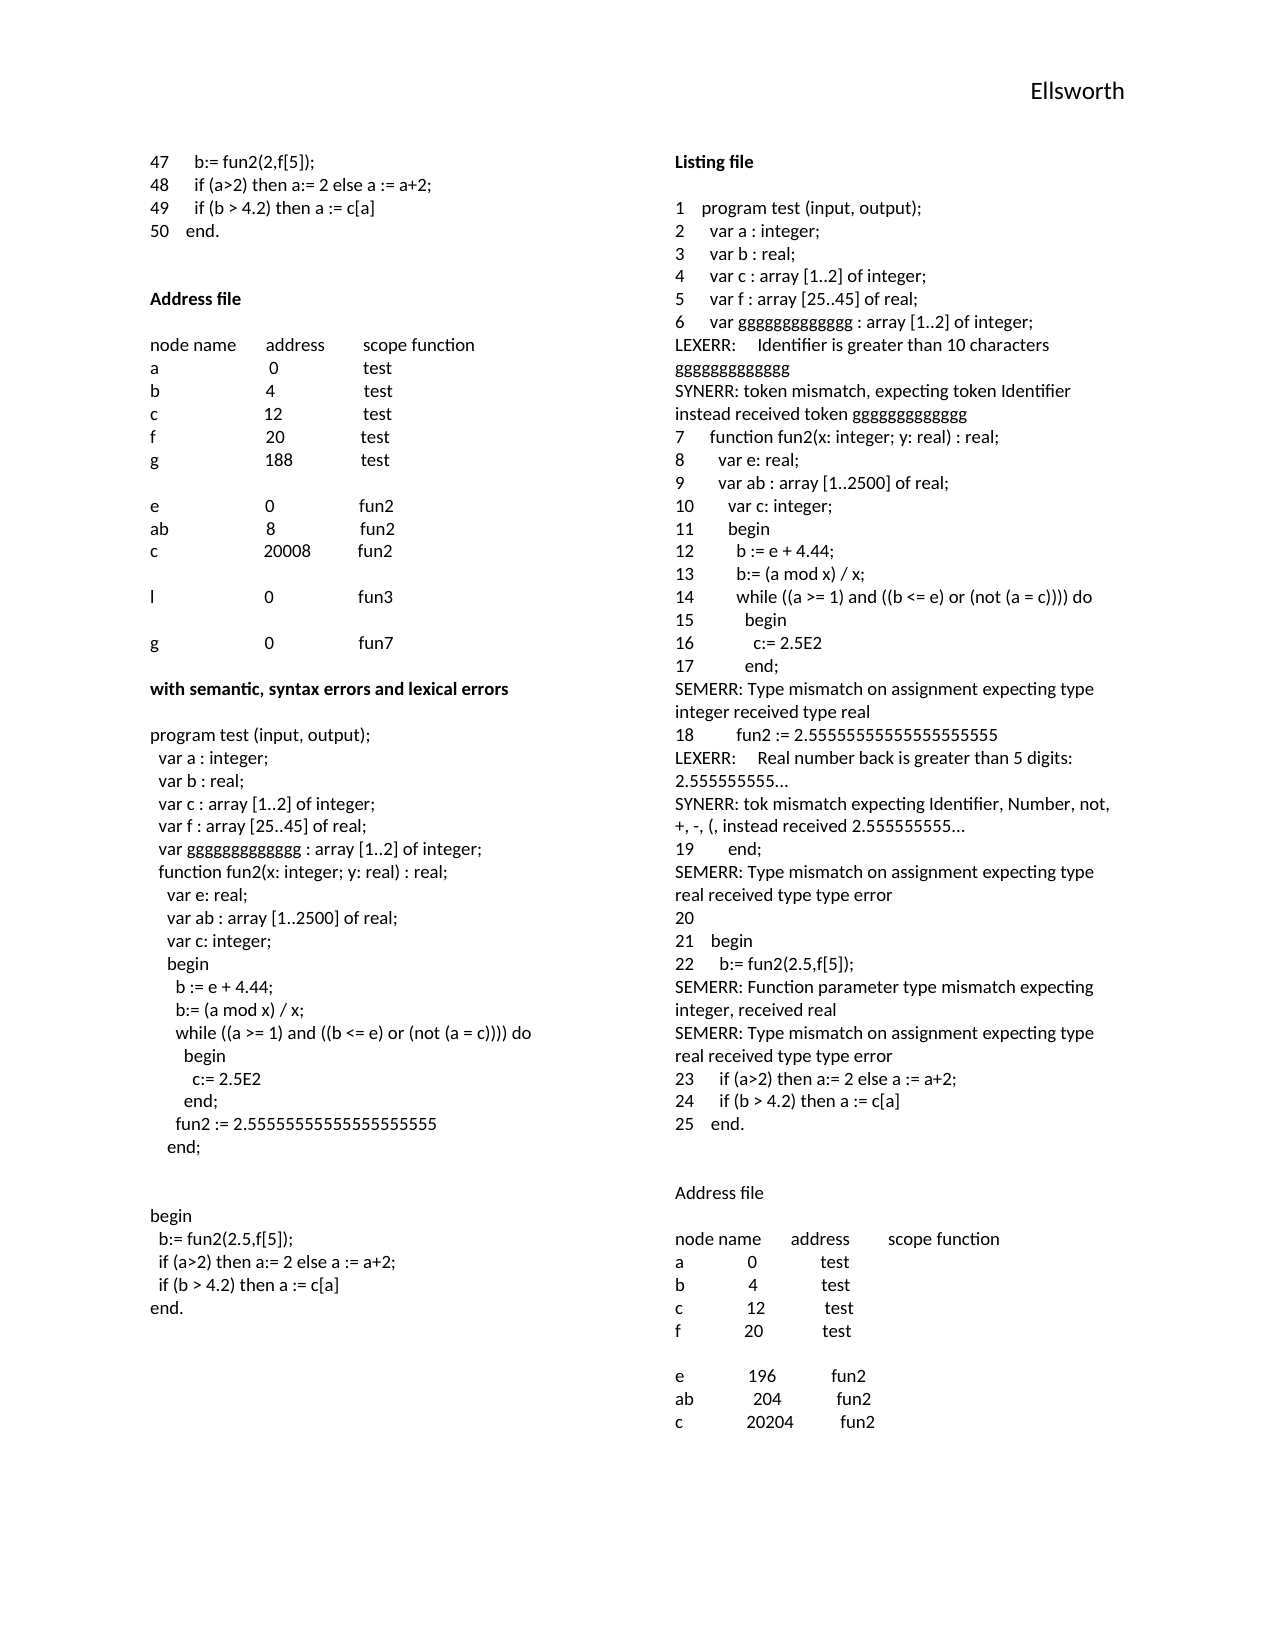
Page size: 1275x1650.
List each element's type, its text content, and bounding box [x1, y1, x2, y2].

text 23 if (a>2) then a:= 2 else a := a+2; [675, 1067, 1125, 1089]
text 48 if (a>2) then a:= 2 else a := a+2; [150, 173, 600, 196]
text g 0 fun7 [150, 631, 600, 654]
text e 0 fun2 [150, 494, 600, 517]
text end; [150, 1135, 600, 1158]
text Address file [150, 287, 600, 310]
text if (b > 4.2) then a := c[a] [150, 1273, 600, 1296]
text var f : array [25..45] of real; [150, 814, 600, 837]
text SEMERR: Type mismatch on assignment expecting type real received type type error [675, 1021, 1125, 1067]
text c:= 2.5E2 [150, 1067, 600, 1089]
text begin [150, 1204, 600, 1227]
text with semantic, syntax errors and lexical errors [150, 677, 600, 700]
text end. [150, 1296, 600, 1319]
text LEXERR: Real number back is greater than 5 digits: 2.555555555... [675, 746, 1125, 792]
text 17 end; [675, 654, 1125, 677]
text 47 b:= fun2(2,f[5]); [150, 150, 600, 173]
text ab 204 fun2 [675, 1387, 1125, 1410]
text 16 c:= 2.5E2 [675, 631, 1125, 654]
text 4 var c : array [1..2] of integer; [675, 264, 1125, 287]
text 8 var e: real; [675, 448, 1125, 471]
text 9 var ab : array [1..2500] of real; [675, 471, 1125, 494]
text while ((a >= 1) and ((b <= e) or (not (a = c)))) do [150, 1021, 600, 1044]
text b 4 test [150, 379, 600, 402]
text Address file [675, 1181, 1125, 1204]
text 19 end; [675, 837, 1125, 860]
text fun2 := 2.55555555555555555555 [150, 1112, 600, 1135]
text SYNERR: token mismatch, expecting token Identifier instead received token ggggggggggggg [675, 379, 1125, 425]
text 11 begin [675, 517, 1125, 539]
text g 188 test [150, 448, 600, 471]
text b:= (a mod x) / x; [150, 998, 600, 1021]
text 24 if (b > 4.2) then a := c[a] [675, 1089, 1125, 1112]
text Listing file [675, 150, 1125, 173]
text var e: real; [150, 883, 600, 906]
text 14 while ((a >= 1) and ((b <= e) or (not (a = c)))) do [675, 585, 1125, 608]
text 13 b:= (a mod x) / x; [675, 562, 1125, 585]
text function fun2(x: integer; y: real) : real; [150, 860, 600, 883]
text program test (input, output); [150, 723, 600, 746]
text f 20 test [675, 1319, 1125, 1342]
text SEMERR: Type mismatch on assignment expecting type real received type type error [675, 860, 1125, 906]
text 20 [675, 906, 1125, 929]
text 5 var f : array [25..45] of real; [675, 287, 1125, 310]
text 10 var c: integer; [675, 494, 1125, 517]
text if (a>2) then a:= 2 else a := a+2; [150, 1250, 600, 1273]
text LEXERR: Identifier is greater than 10 characters ggggggggggggg [675, 333, 1125, 379]
text 50 end. [150, 219, 600, 242]
text var c : array [1..2] of integer; [150, 792, 600, 814]
text f 20 test [150, 425, 600, 448]
text c 12 test [150, 402, 600, 425]
text 12 b := e + 4.44; [675, 539, 1125, 562]
text 25 end. [675, 1112, 1125, 1135]
text 22 b:= fun2(2.5,f[5]); [675, 952, 1125, 975]
text begin [150, 1044, 600, 1067]
text a 0 test [675, 1250, 1125, 1273]
text b := e + 4.44; [150, 975, 600, 998]
text b 4 test [675, 1273, 1125, 1296]
text node name address scope function [150, 333, 600, 356]
text var ab : array [1..2500] of real; [150, 906, 600, 929]
text var ggggggggggggg : array [1..2] of integer; [150, 837, 600, 860]
text 18 fun2 := 2.55555555555555555555 [675, 723, 1125, 746]
text b:= fun2(2.5,f[5]); [150, 1227, 600, 1250]
text 7 function fun2(x: integer; y: real) : real; [675, 425, 1125, 448]
text c 20008 fun2 [150, 539, 600, 562]
text c 12 test [675, 1296, 1125, 1319]
text SYNERR: tok mismatch expecting Identifier, Number, not, +, -, (, instead received 2.555555555... [675, 792, 1125, 837]
text node name address scope function [675, 1227, 1125, 1250]
text begin [150, 952, 600, 975]
text ab 8 fun2 [150, 517, 600, 539]
text end; [150, 1089, 600, 1112]
text SEMERR: Function parameter type mismatch expecting integer, received real [675, 975, 1125, 1021]
text var b : real; [150, 769, 600, 792]
text e 196 fun2 [675, 1364, 1125, 1387]
text 49 if (b > 4.2) then a := c[a] [150, 196, 600, 219]
text 21 begin [675, 929, 1125, 952]
text c 20204 fun2 [675, 1410, 1125, 1433]
text 1 program test (input, output); [675, 196, 1125, 219]
text var c: integer; [150, 929, 600, 952]
text 15 begin [675, 608, 1125, 631]
text var a : integer; [150, 746, 600, 769]
text a 0 test [150, 356, 600, 379]
text 6 var ggggggggggggg : array [1..2] of integer; [675, 310, 1125, 333]
text 3 var b : real; [675, 242, 1125, 264]
text l 0 fun3 [150, 585, 600, 608]
text SEMERR: Type mismatch on assignment expecting type integer received type real [675, 677, 1125, 723]
text 2 var a : integer; [675, 219, 1125, 242]
